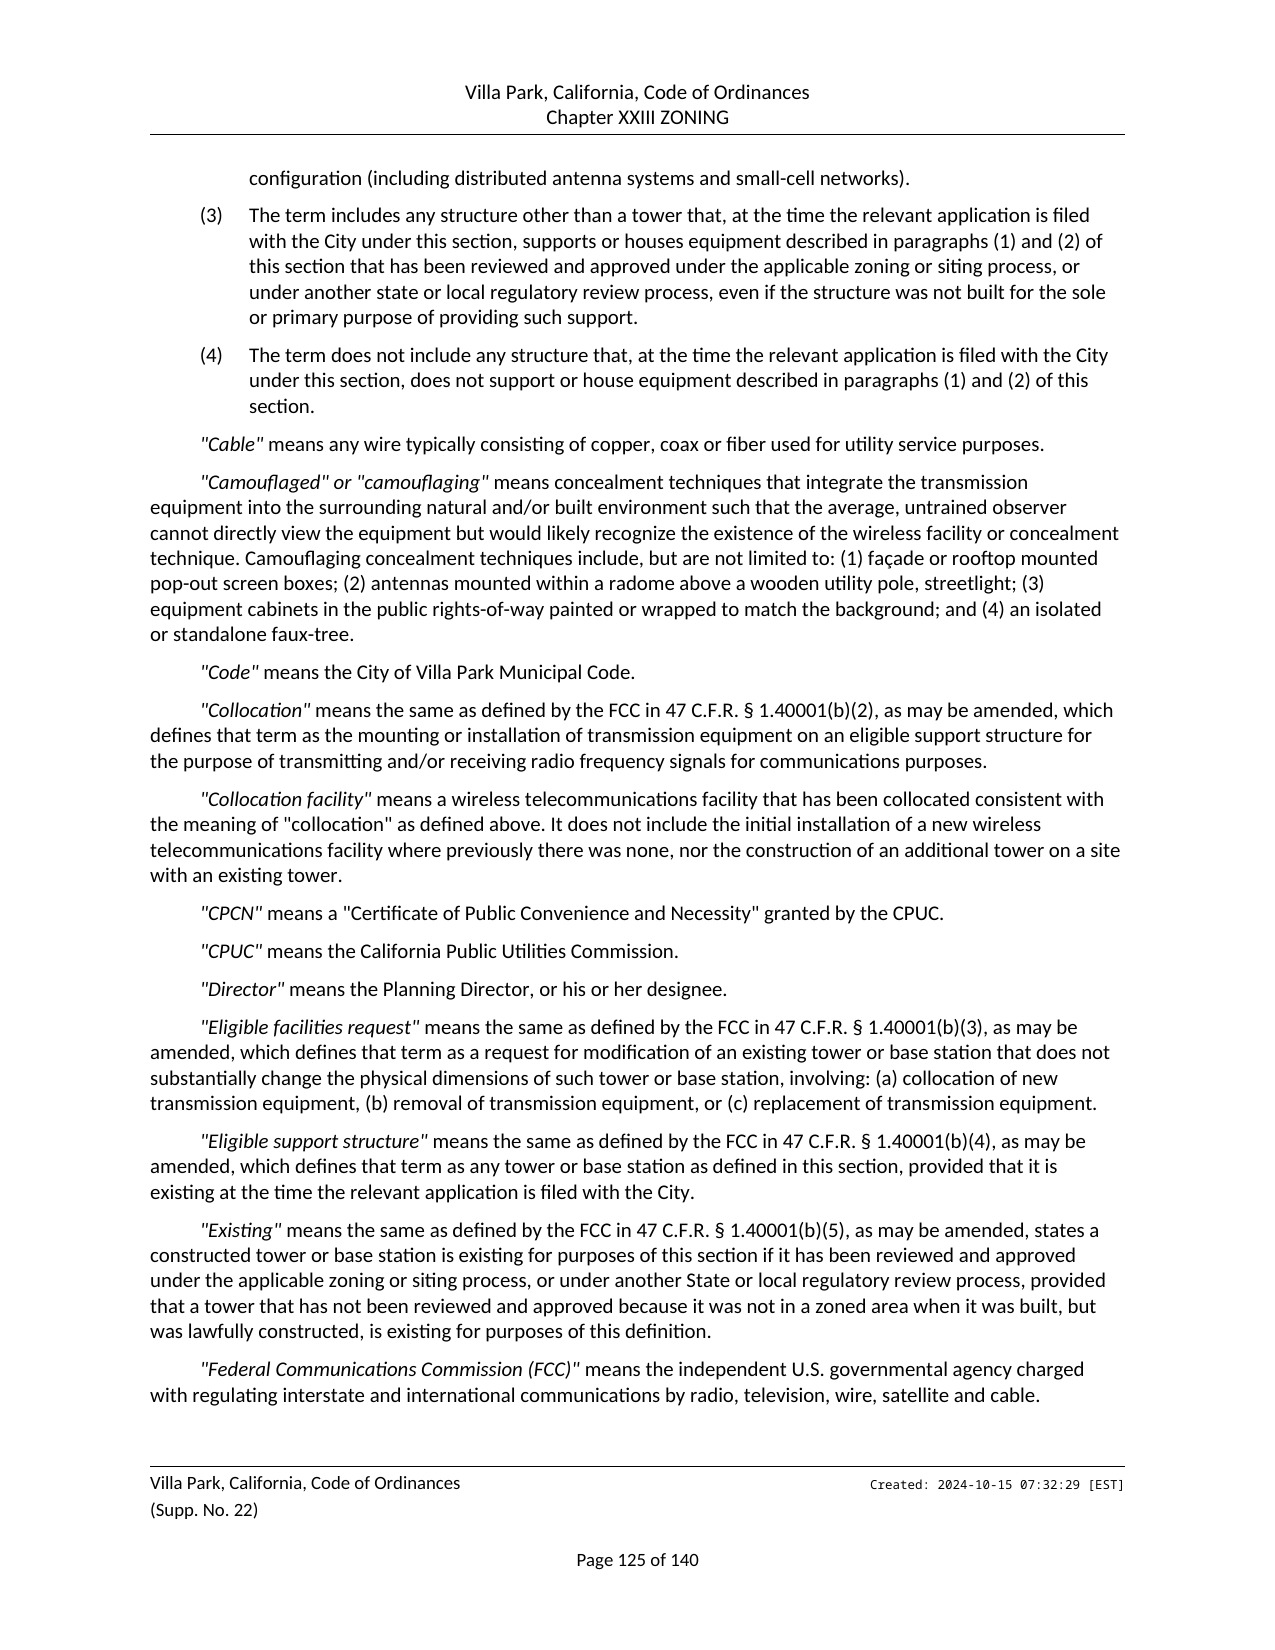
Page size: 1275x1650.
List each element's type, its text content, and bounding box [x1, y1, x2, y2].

text "Collocation" means the same as defined by the FCC in 47 C.F.R. § 1.40001(b)(2), as may be amended, which defines that term as the mounting or installation of transmission equipment on an eligible support structure for the purpose of transmitting and/or receiving radio frequency signals for communications purposes. [150, 697, 1125, 773]
text "CPUC" means the California Public Utilities Commission. [150, 938, 1125, 963]
list (4) The term does not include any structure that, at the time the relevant application is filed with the City under this section, does not support or house equipment described in paragraphs (1) and (2) of this section. [199, 342, 1125, 418]
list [199, 165, 1125, 190]
text "Director" means the Planning Director, or his or her designee. [150, 976, 1125, 1001]
text "Code" means the City of Villa Park Municipal Code. [150, 659, 1125, 685]
text "Collocation facility" means a wireless telecommunications facility that has been collocated consistent with the meaning of "collocation" as defined above. It does not include the initial installation of a new wireless telecommunications facility where previously there was none, nor the construction of an additional tower on a site with an existing tower. [150, 786, 1125, 888]
text "Cable" means any wire typically consisting of copper, coax or fiber used for utility service purposes. [150, 431, 1125, 456]
list (3) The term includes any structure other than a tower that, at the time the relevant application is filed with the City under this section, supports or houses equipment described in paragraphs (1) and (2) of this section that has been reviewed and approved under the applicable zoning or siting process, or under another state or local regulatory review process, even if the structure was not built for the sole or primary purpose of providing such support. [199, 203, 1125, 330]
text "CPCN" means a "Certificate of Public Convenience and Necessity" granted by the CPUC. [150, 900, 1125, 926]
text "Eligible support structure" means the same as defined by the FCC in 47 C.F.R. § 1.40001(b)(4), as may be amended, which defines that term as any tower or base station as defined in this section, provided that it is existing at the time the relevant application is filed with the City. [150, 1128, 1125, 1204]
text "Eligible facilities request" means the same as defined by the FCC in 47 C.F.R. § 1.40001(b)(3), as may be amended, which defines that term as a request for modification of an existing tower or base station that does not substantially change the physical dimensions of such tower or base station, involving: (a) collocation of new transmission equipment, (b) removal of transmission equipment, or (c) replacement of transmission equipment. [150, 1014, 1125, 1116]
text "Camouflaged" or "camouflaging" means concealment techniques that integrate the transmission equipment into the surrounding natural and/or built environment such that the average, untrained observer cannot directly view the equipment but would likely recognize the existence of the wireless facility or concealment technique. Camouflaging concealment techniques include, but are not limited to: (1) façade or rooftop mounted pop-out screen boxes; (2) antennas mounted within a radome above a wooden utility pole, streetlight; (3) equipment cabinets in the public rights-of-way painted or wrapped to match the background; and (4) an isolated or standalone faux-tree. [150, 469, 1125, 647]
text "Existing" means the same as defined by the FCC in 47 C.F.R. § 1.40001(b)(5), as may be amended, states a constructed tower or base station is existing for purposes of this section if it has been reviewed and approved under the applicable zoning or siting process, or under another State or local regulatory review process, provided that a tower that has not been reviewed and approved because it was not in a zoned area when it was built, but was lawfully constructed, is existing for purposes of this definition. [150, 1217, 1125, 1344]
text "Federal Communications Commission (FCC)" means the independent U.S. governmental agency charged with regulating interstate and international communications by radio, television, wire, satellite and cable. [150, 1356, 1125, 1407]
